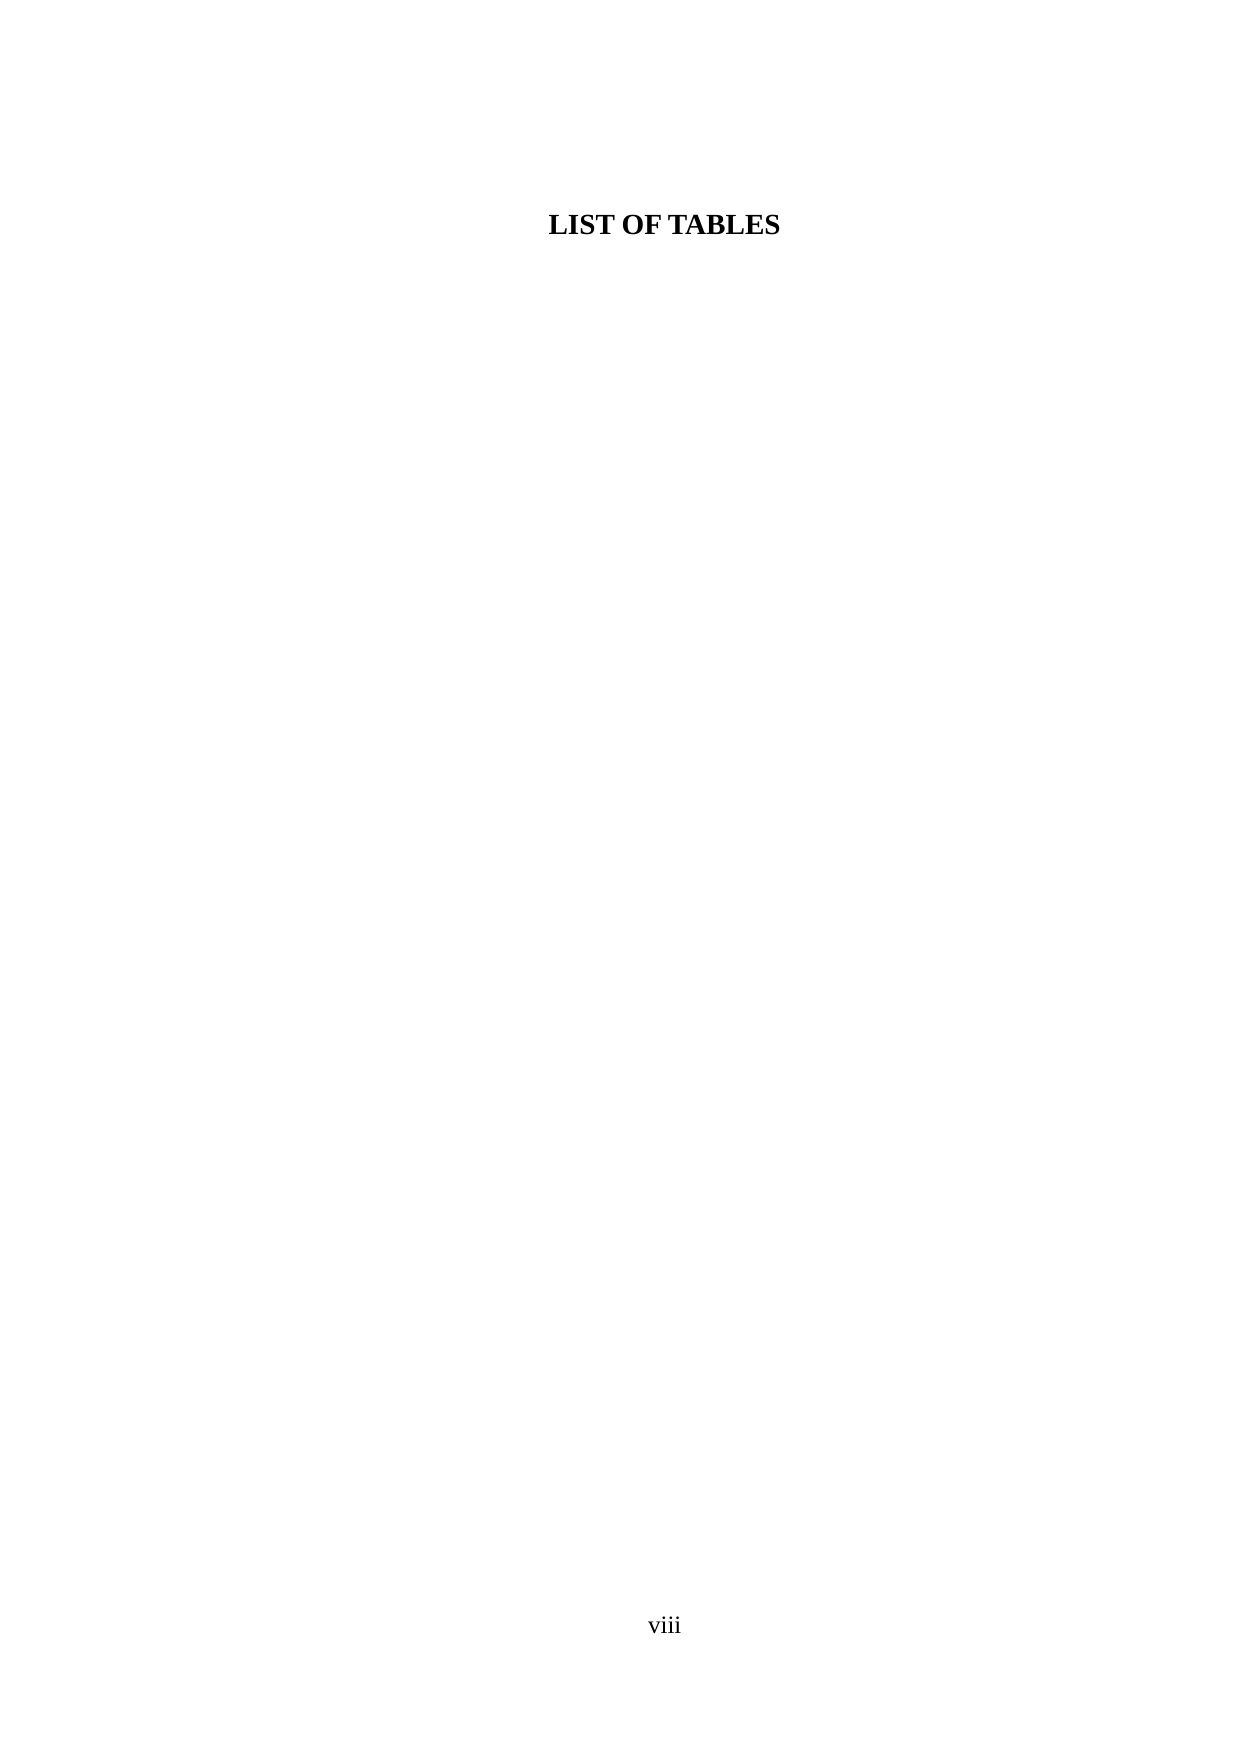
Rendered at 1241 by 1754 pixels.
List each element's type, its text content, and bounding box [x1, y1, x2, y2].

title LIST OF TABLES [207, 207, 1122, 240]
